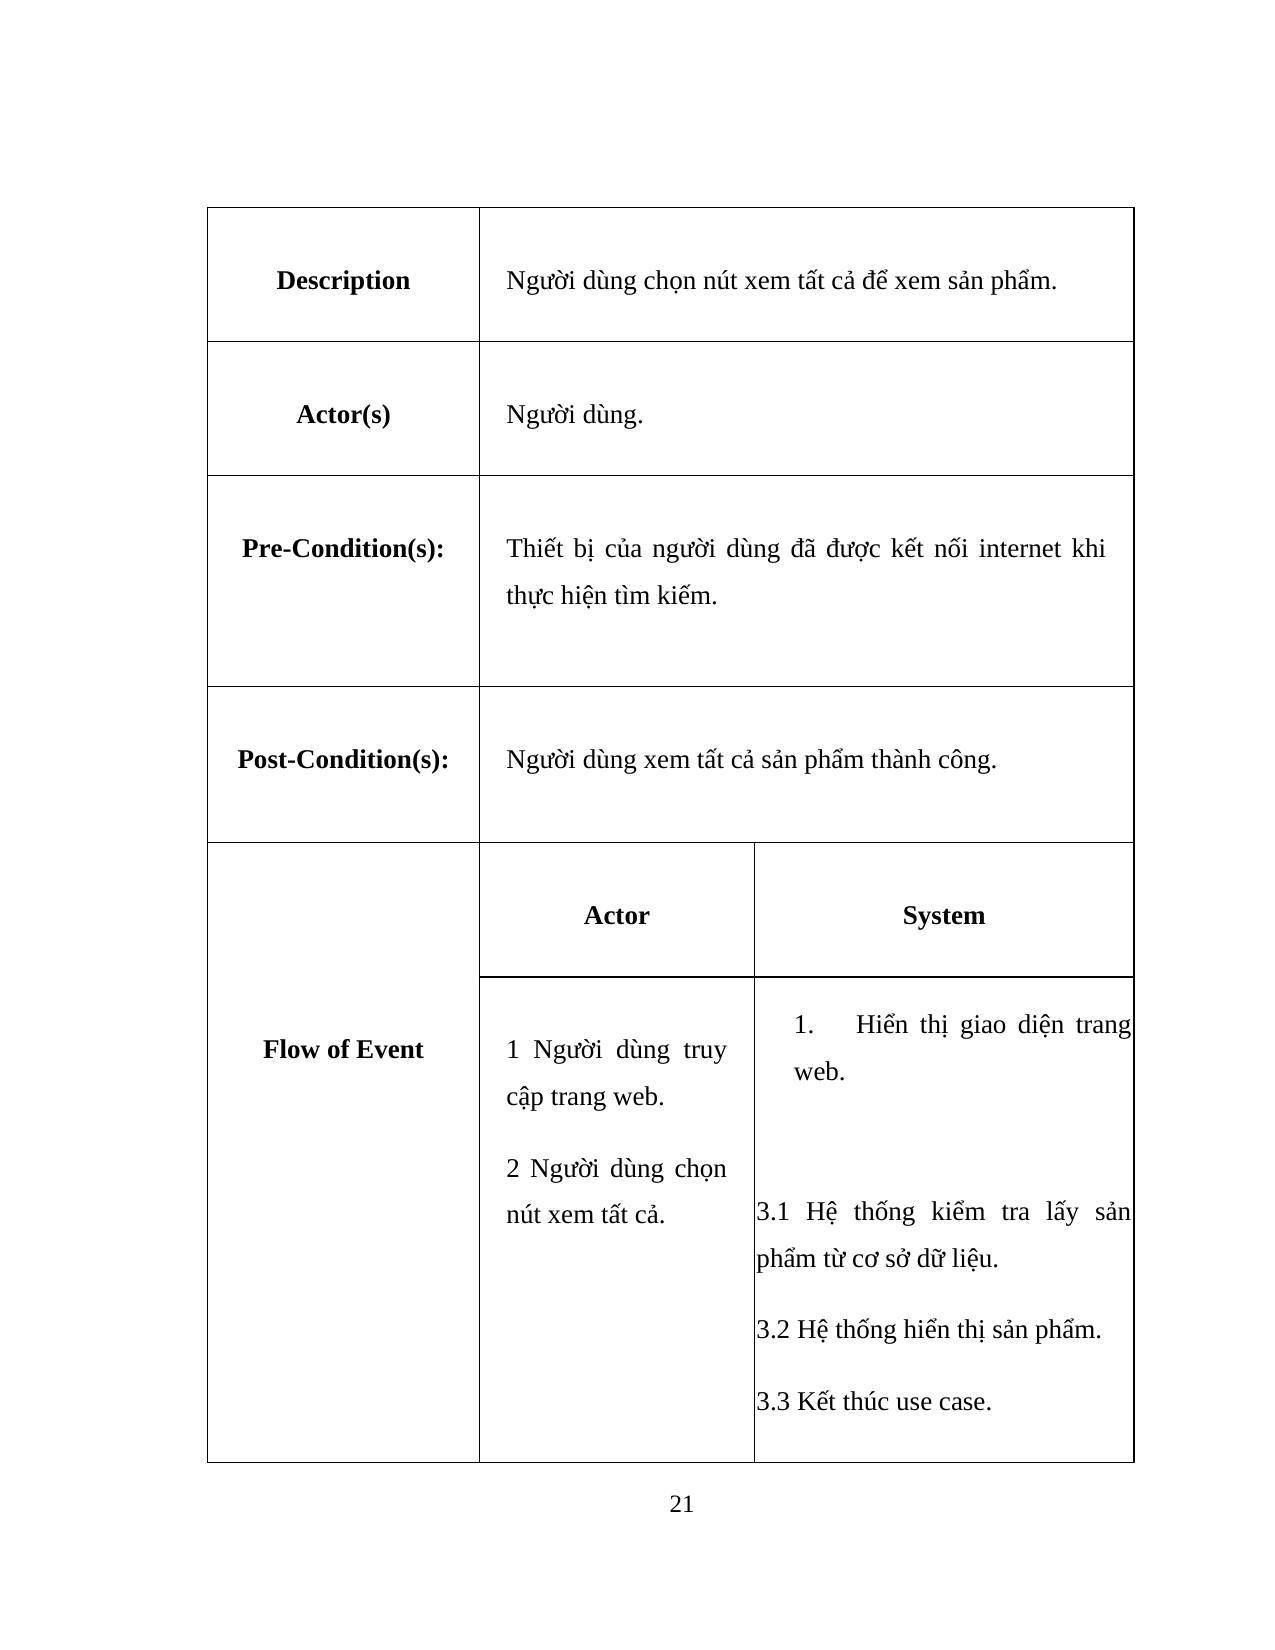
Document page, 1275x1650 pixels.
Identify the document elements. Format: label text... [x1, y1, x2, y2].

table_cell 1 Người dùng truy cập trang web. 2 Người dùng chọn nút xem tất cả. [480, 978, 754, 1462]
table_cell Description [208, 208, 479, 341]
table_cell Flow of Event [208, 976, 479, 1462]
table_cell System [755, 843, 1133, 976]
table_cell Người dùng. [480, 342, 1133, 475]
table_cell Người dùng chọn nút xem tất cả để xem sản phẩm. [480, 208, 1133, 341]
table_cell [208, 843, 479, 976]
table_cell Pre-Condition(s): [208, 476, 479, 686]
table_cell Post-Condition(s): [208, 687, 479, 842]
table_cell Actor [480, 843, 754, 976]
table_cell Thiết bị của người dùng đã được kết nối internet khi thực hiện tìm kiếm. [480, 476, 1133, 686]
table_cell 1. Hiển thị giao diện trang web. 3.1 Hệ thống kiểm tra lấy sản phẩm từ cơ sở dữ liệu. 3.2 Hệ thống hiển thị sản phẩm. 3.3 Kết thúc use case. [755, 978, 1133, 1462]
table_cell Actor(s) [208, 342, 479, 475]
table_cell Người dùng xem tất cả sản phẩm thành công. [480, 687, 1133, 842]
